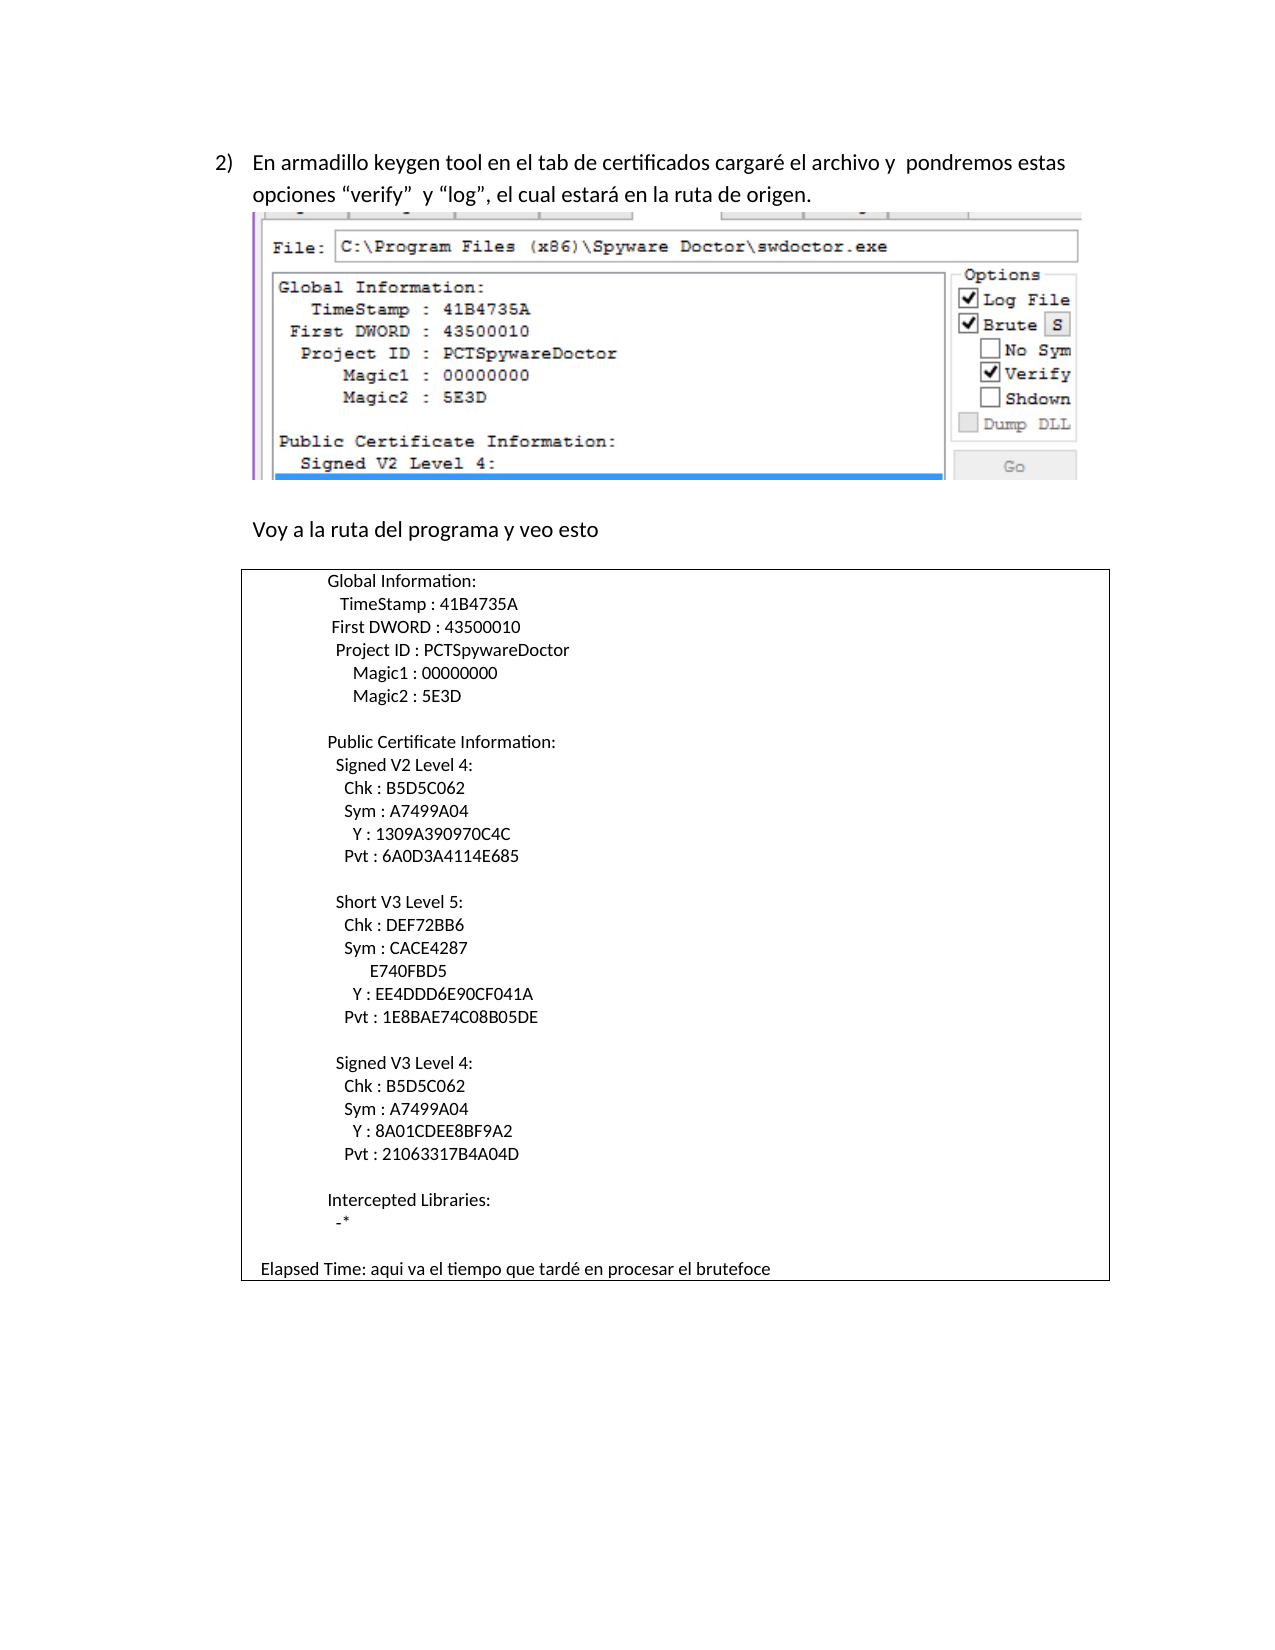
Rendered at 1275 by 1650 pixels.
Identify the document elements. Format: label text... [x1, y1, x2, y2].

list En armadillo keygen tool en el tab de certificados cargaré el archivo y pondremos estas opciones “verify” y “log”, el cual estará en la ruta de origen. [215, 148, 1098, 208]
table_header Global Information: TimeStamp : 41B4735A First DWORD : 43500010 Project ID : PCTSpywareDoctor Magic1 : 00000000 Magic2 : 5E3D Public Certificate Information: Signed V2 Level 4: Chk : B5D5C062 Sym : A7499A04 Y : 1309A390970C4C Pvt : 6A0D3A4114E685 Short V3 Level 5: Chk : DEF72BB6 Sym : CACE4287 E740FBD5 Y : EE4DDD6E90CF041A Pvt : 1E8BAE74C08B05DE Signed V3 Level 4: Chk : B5D5C062 Sym : A7499A04 Y : 8A01CDEE8BF9A2 Pvt : 21063317B4A04D Intercepted Libraries: -* Elapsed Time: aqui va el tiempo que tardé en procesar el brutefoce [242, 570, 1109, 1280]
picture [252, 212, 1082, 480]
list Voy a la ruta del programa y veo esto [252, 516, 1098, 543]
